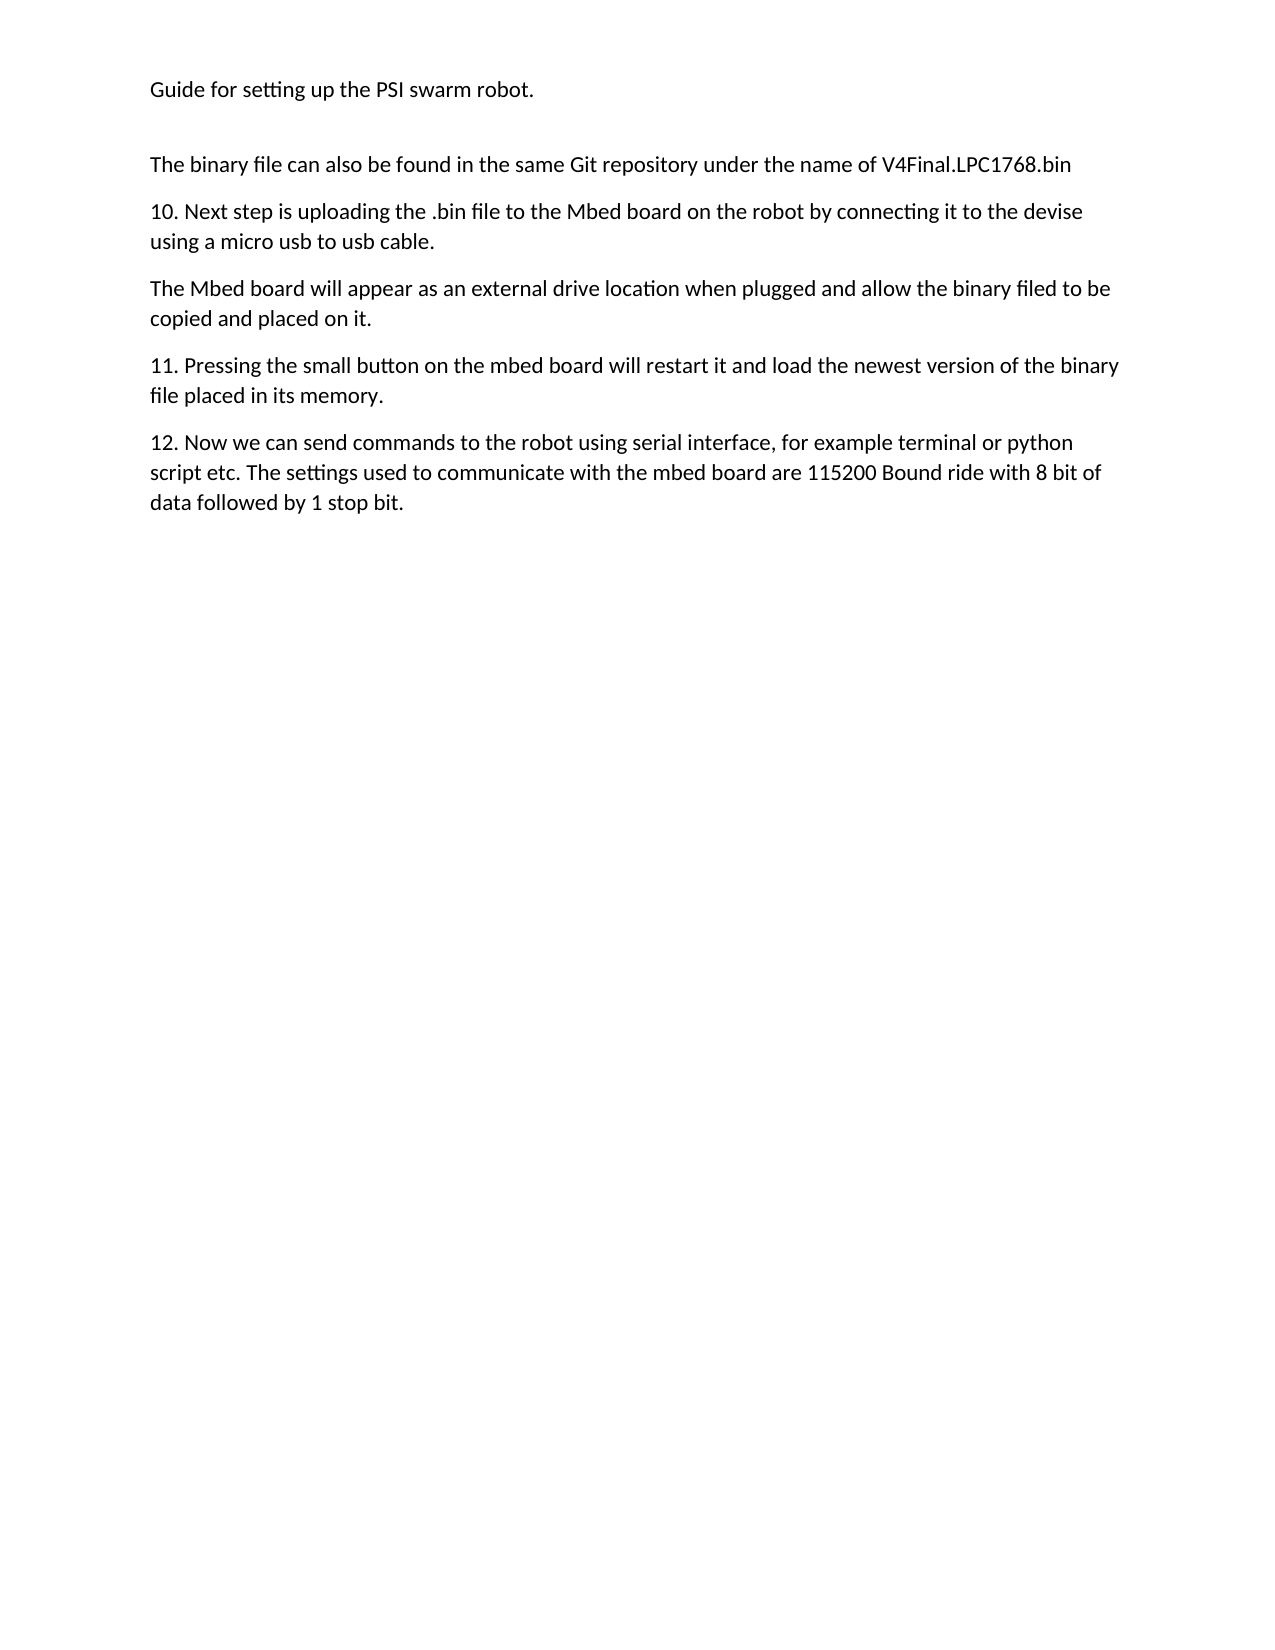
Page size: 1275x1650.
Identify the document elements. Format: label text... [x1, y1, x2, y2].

text 11. Pressing the small button on the mbed board will restart it and load the newest version of the binary file placed in its memory. [150, 351, 1125, 409]
text The binary file can also be found in the same Git repository under the name of V4Final.LPC1768.bin [150, 150, 1125, 178]
text 12. Now we can send commands to the robot using serial interface, for example terminal or python script etc. The settings used to communicate with the mbed board are 115200 Bound ride with 8 bit of data followed by 1 stop bit. [150, 428, 1125, 517]
text The Mbed board will appear as an external drive location when plugged and allow the binary filed to be copied and placed on it. [150, 274, 1125, 332]
text 10. Next step is uploading the .bin file to the Mbed board on the robot by connecting it to the devise using a micro usb to usb cable. [150, 197, 1125, 255]
